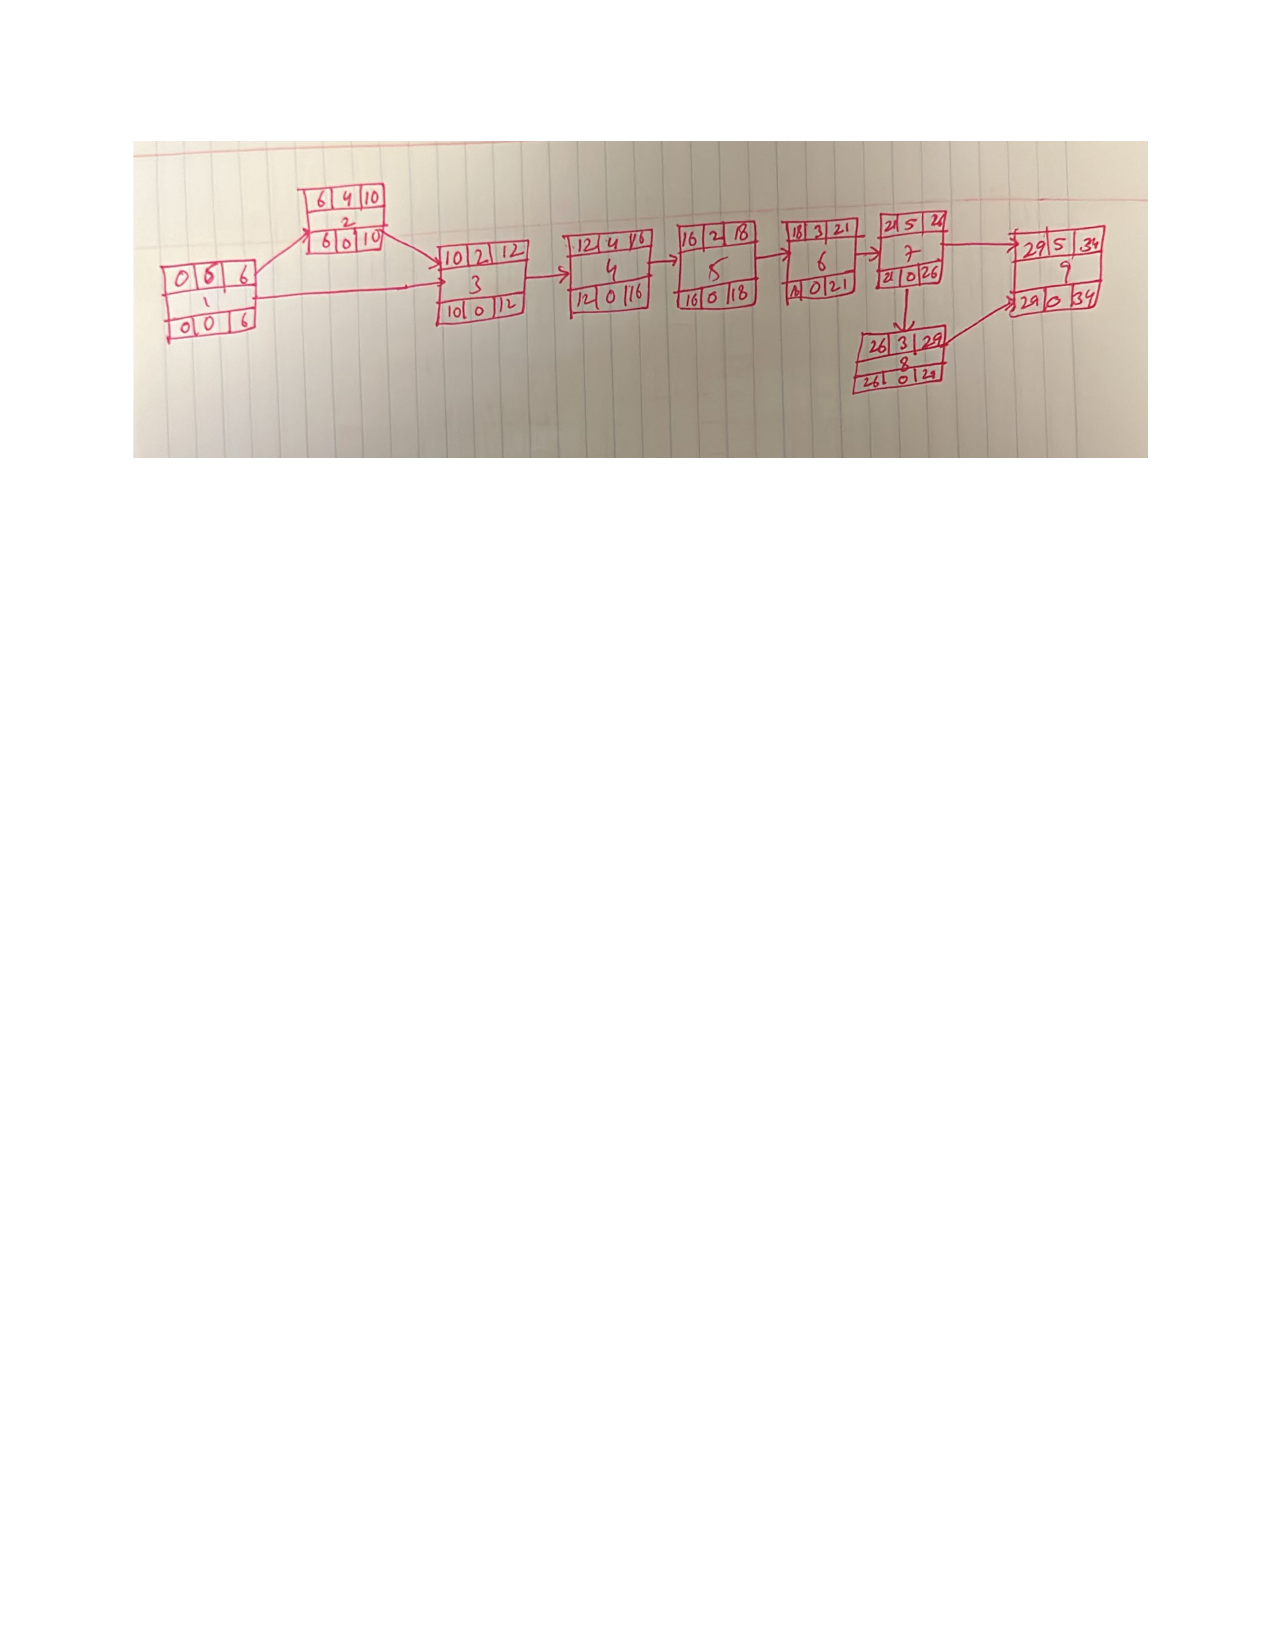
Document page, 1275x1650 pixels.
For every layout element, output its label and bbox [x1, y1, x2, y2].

picture [133, 141, 1148, 458]
